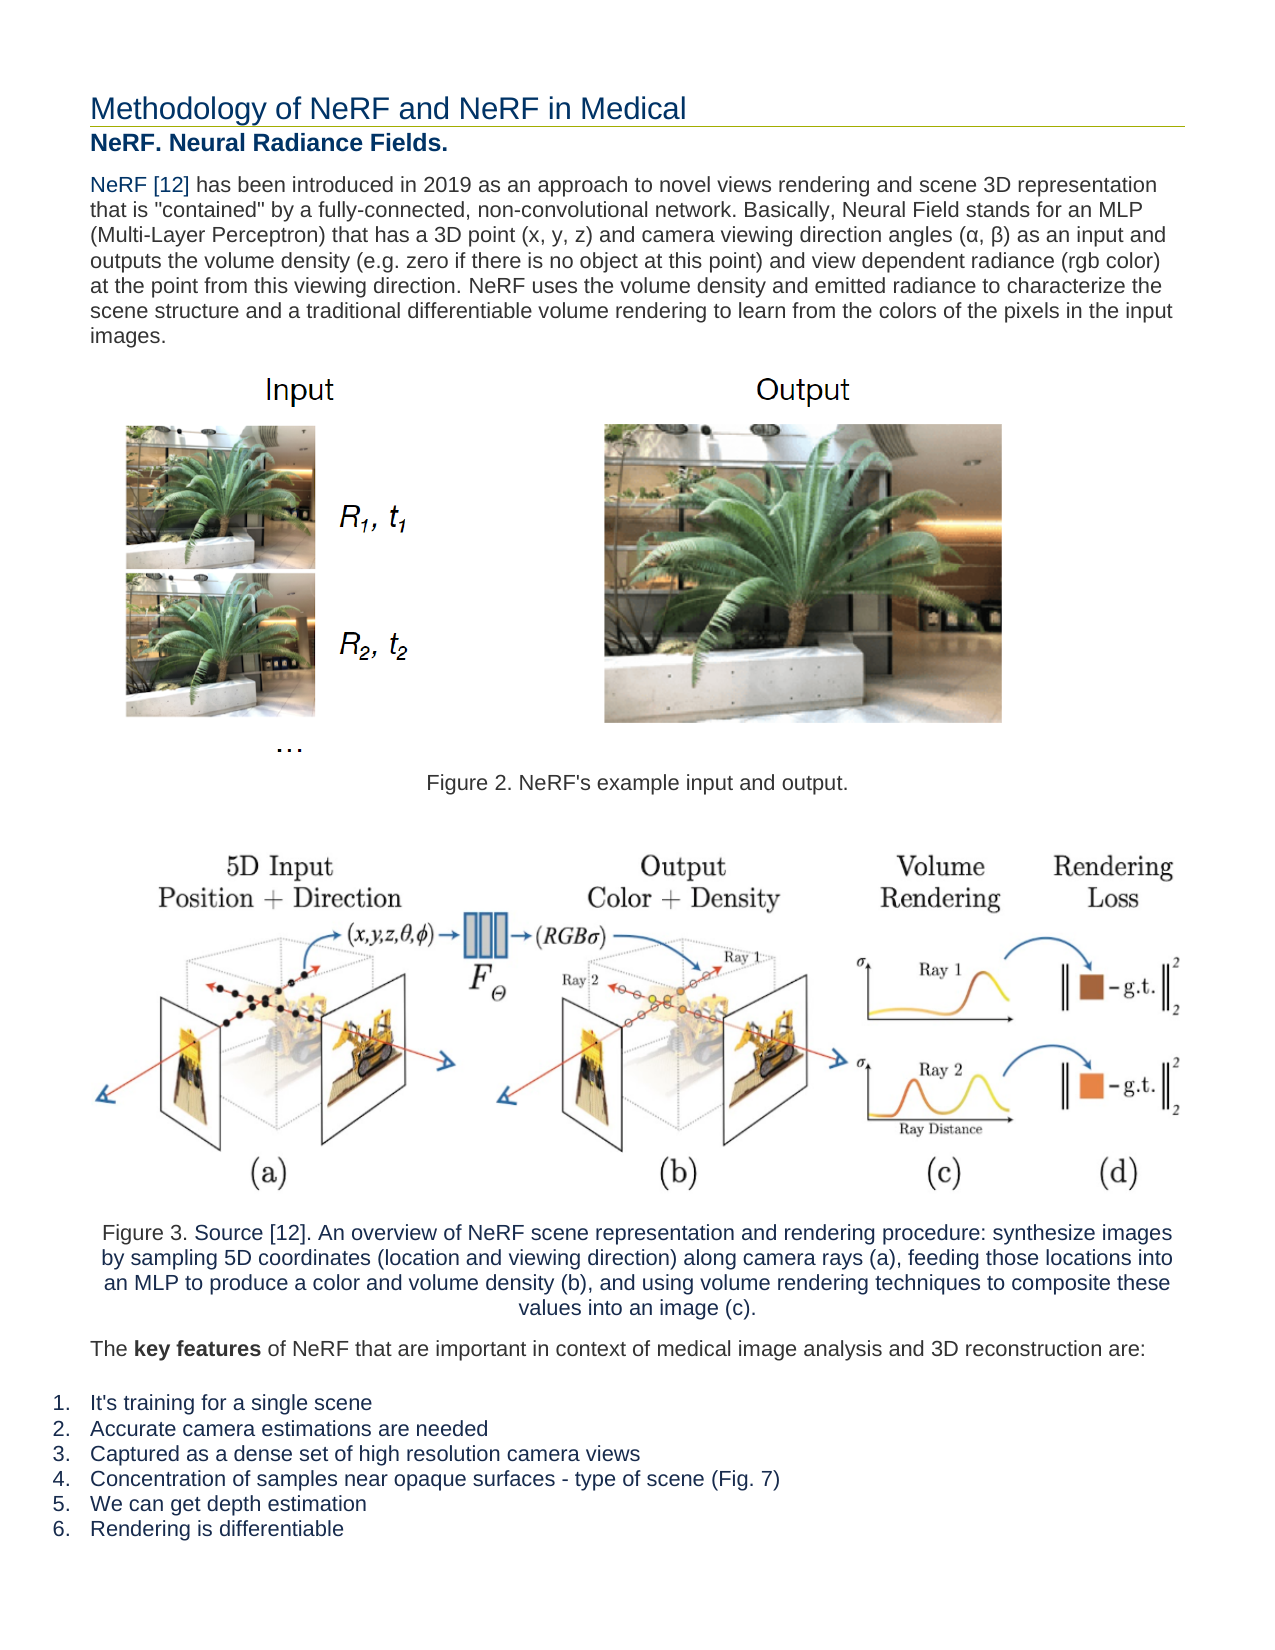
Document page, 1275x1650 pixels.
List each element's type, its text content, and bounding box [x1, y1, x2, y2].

text Figure 3. Source [12]. An overview of NeRF scene representation and rendering procedure: synthesize images by sampling 5D coordinates (location and viewing direction) along camera rays (a), feeding those locations into an MLP to produce a color and volume density (b), and using volume rendering techniques to composite these values into an image (c). [90, 1260, 1185, 1361]
subtitle NeRF. Neural Radiance Fields. [90, 127, 1185, 156]
list Concentration of samples near opaque surfaces - type of scene (Fig. 7) [52, 1507, 1185, 1532]
list Accurate camera estimations are needed [52, 1456, 1185, 1481]
list We can get depth estimation [52, 1532, 1185, 1557]
text The key features of NeRF that are important in context of medical image analysis and 3D reconstruction are: [90, 1377, 1185, 1402]
list It's training for a single scene [52, 1431, 1185, 1456]
text Figure 2. NeRF's example input and output. [90, 770, 1185, 795]
picture [90, 811, 1196, 1199]
picture [90, 363, 1028, 755]
text NeRF [12] has been introduced in 2019 as an approach to novel views rendering and scene 3D representation that is "contained" by a fully-connected, non-convolutional network. Basically, Neural Field stands for an MLP (Multi-Layer Perceptron) that has a 3D point (x, y, z) and camera viewing direction angles (α, β) as an input and outputs the volume density (e.g. zero if there is no object at this point) and view dependent radiance (rgb color) at the point from this viewing direction. NeRF uses the volume density and emitted radiance to characterize the scene structure and a traditional differentiable volume rendering to learn from the colors of the pixels in the input images. [90, 172, 1185, 348]
list Captured as a dense set of high resolution camera views [52, 1481, 1185, 1507]
subtitle Methodology of NeRF and NeRF in Medical [90, 90, 1185, 126]
